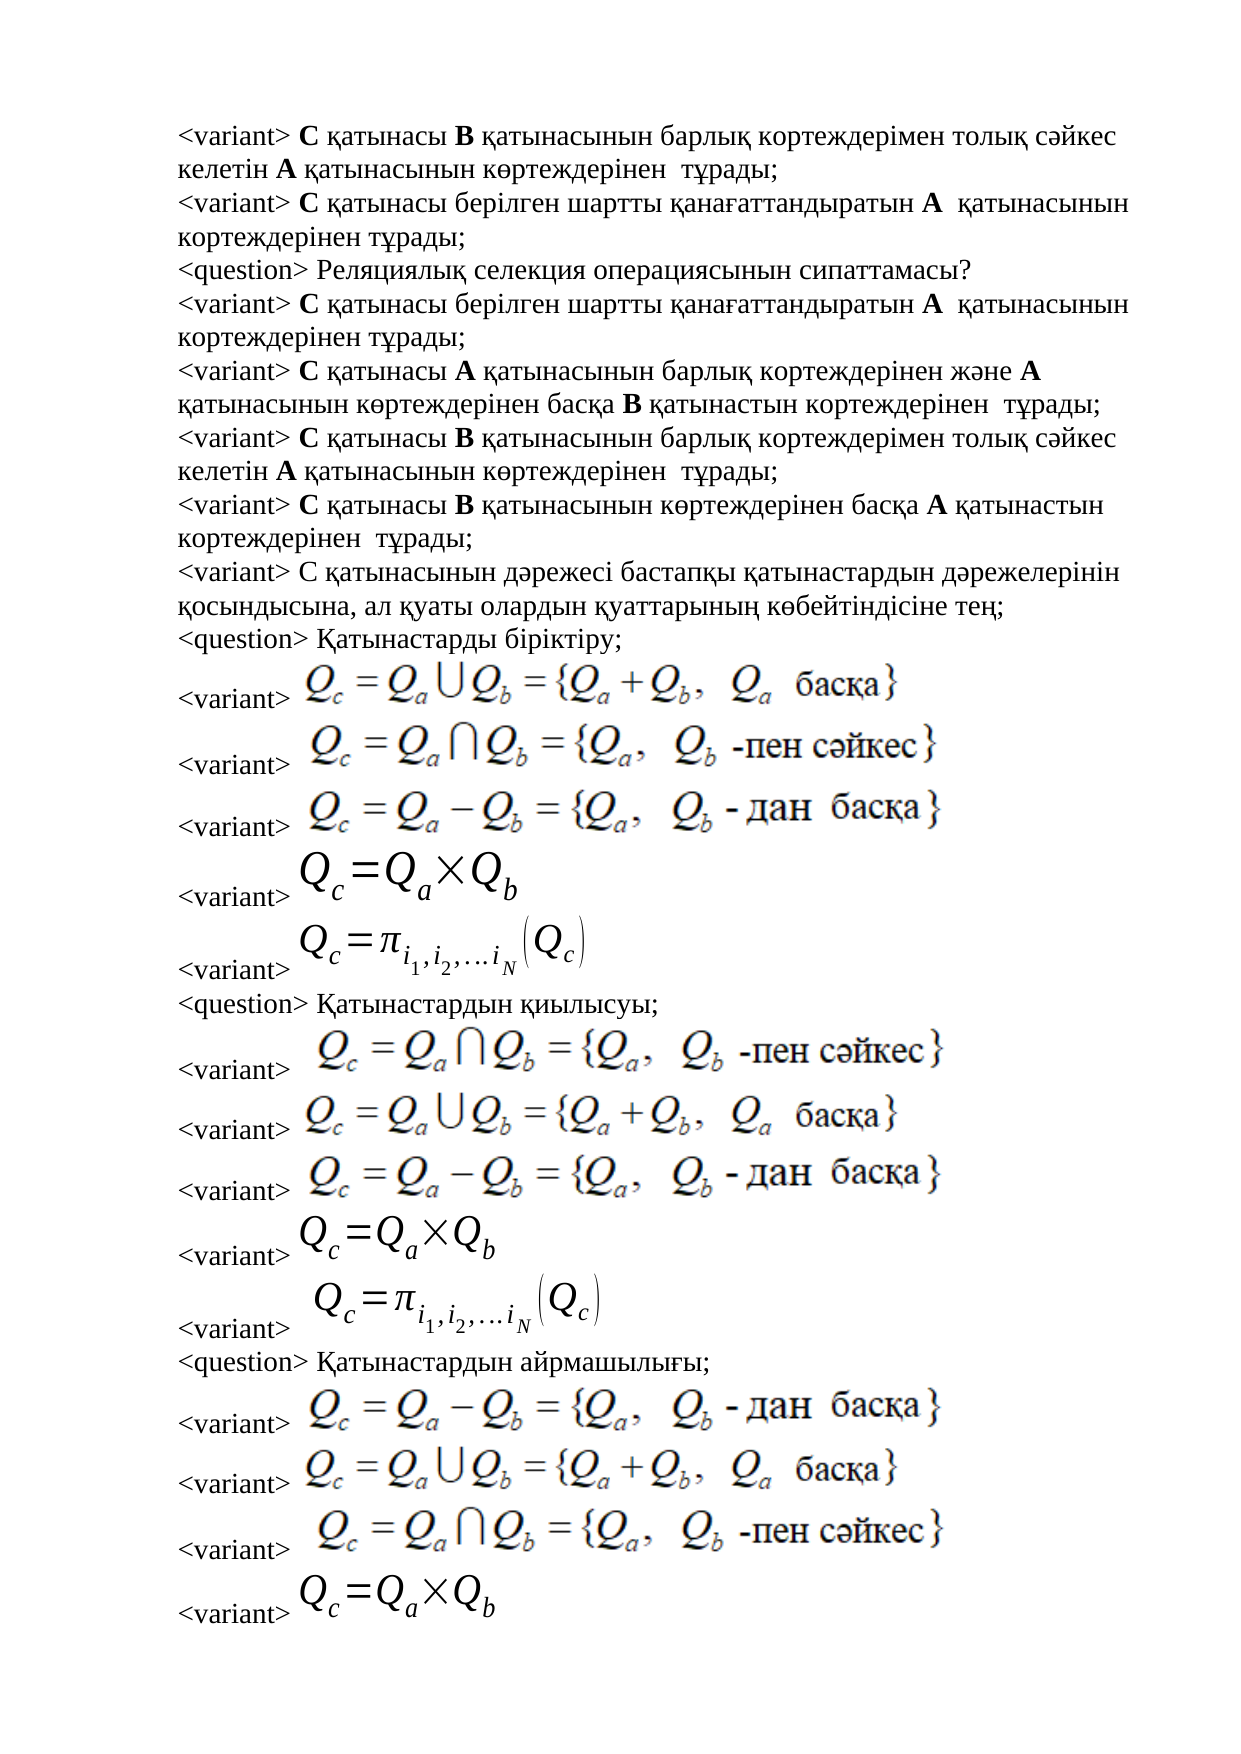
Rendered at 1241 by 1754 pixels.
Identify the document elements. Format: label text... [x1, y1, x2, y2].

list <variant> С қатынасы берілген шартты қанағаттандыратын А қатынасынын кортеждерінен тұрады; [177, 286, 1152, 353]
picture [298, 1439, 903, 1494]
list <question> Реляциялық селекция операциясынын сипаттамасы? [177, 252, 1152, 286]
picture [298, 714, 944, 775]
list <question> Қатынастардын айрмашылығы; [177, 1344, 1152, 1378]
text <variant> [177, 1272, 1152, 1344]
list <variant> [177, 842, 1152, 913]
list <variant> С қатынасынын дәрежесі бастапқы қатынастардын дәрежелерінін қосындысына, ал қуаты олардын қуаттарының көбейтіндісіне тең; [177, 554, 1152, 621]
picture [298, 1085, 903, 1140]
list <variant> [177, 1207, 1152, 1272]
list <question> Қатынастарды біріктіру; [177, 621, 1152, 655]
picture [298, 1378, 945, 1434]
picture [298, 1145, 945, 1201]
list <variant> [177, 1566, 1152, 1630]
picture [305, 1499, 951, 1560]
list <variant> C қатынасы В қатынасынын көртеждерінен басқа А қатынастын кортеждерінен тұрады; [177, 487, 1152, 554]
list <variant> C қатынасы В қатынасынын барлық кортеждерімен толық сәйкес келетін А қатынасынын көртеждерінен тұрады; [177, 118, 1152, 185]
list <variant> С қатынасы берілген шартты қанағаттандыратын А қатынасынын кортеждерінен тұрады; [177, 185, 1152, 252]
list <variant> C қатынасы В қатынасынын барлық кортеждерімен толық сәйкес келетін А қатынасынын көртеждерінен тұрады; [177, 420, 1152, 487]
list <variant> C қатынасы А қатынасынын барлық кортеждерінен және А қатынасынын көртеждерінен басқа В қатынастын кортеждерінен тұрады; [177, 353, 1152, 420]
list <question> Қатынастардын қиылысуы; [177, 986, 1152, 1019]
text <variant> [177, 913, 1152, 986]
picture [298, 654, 903, 709]
picture [305, 1019, 951, 1080]
picture [298, 781, 945, 836]
